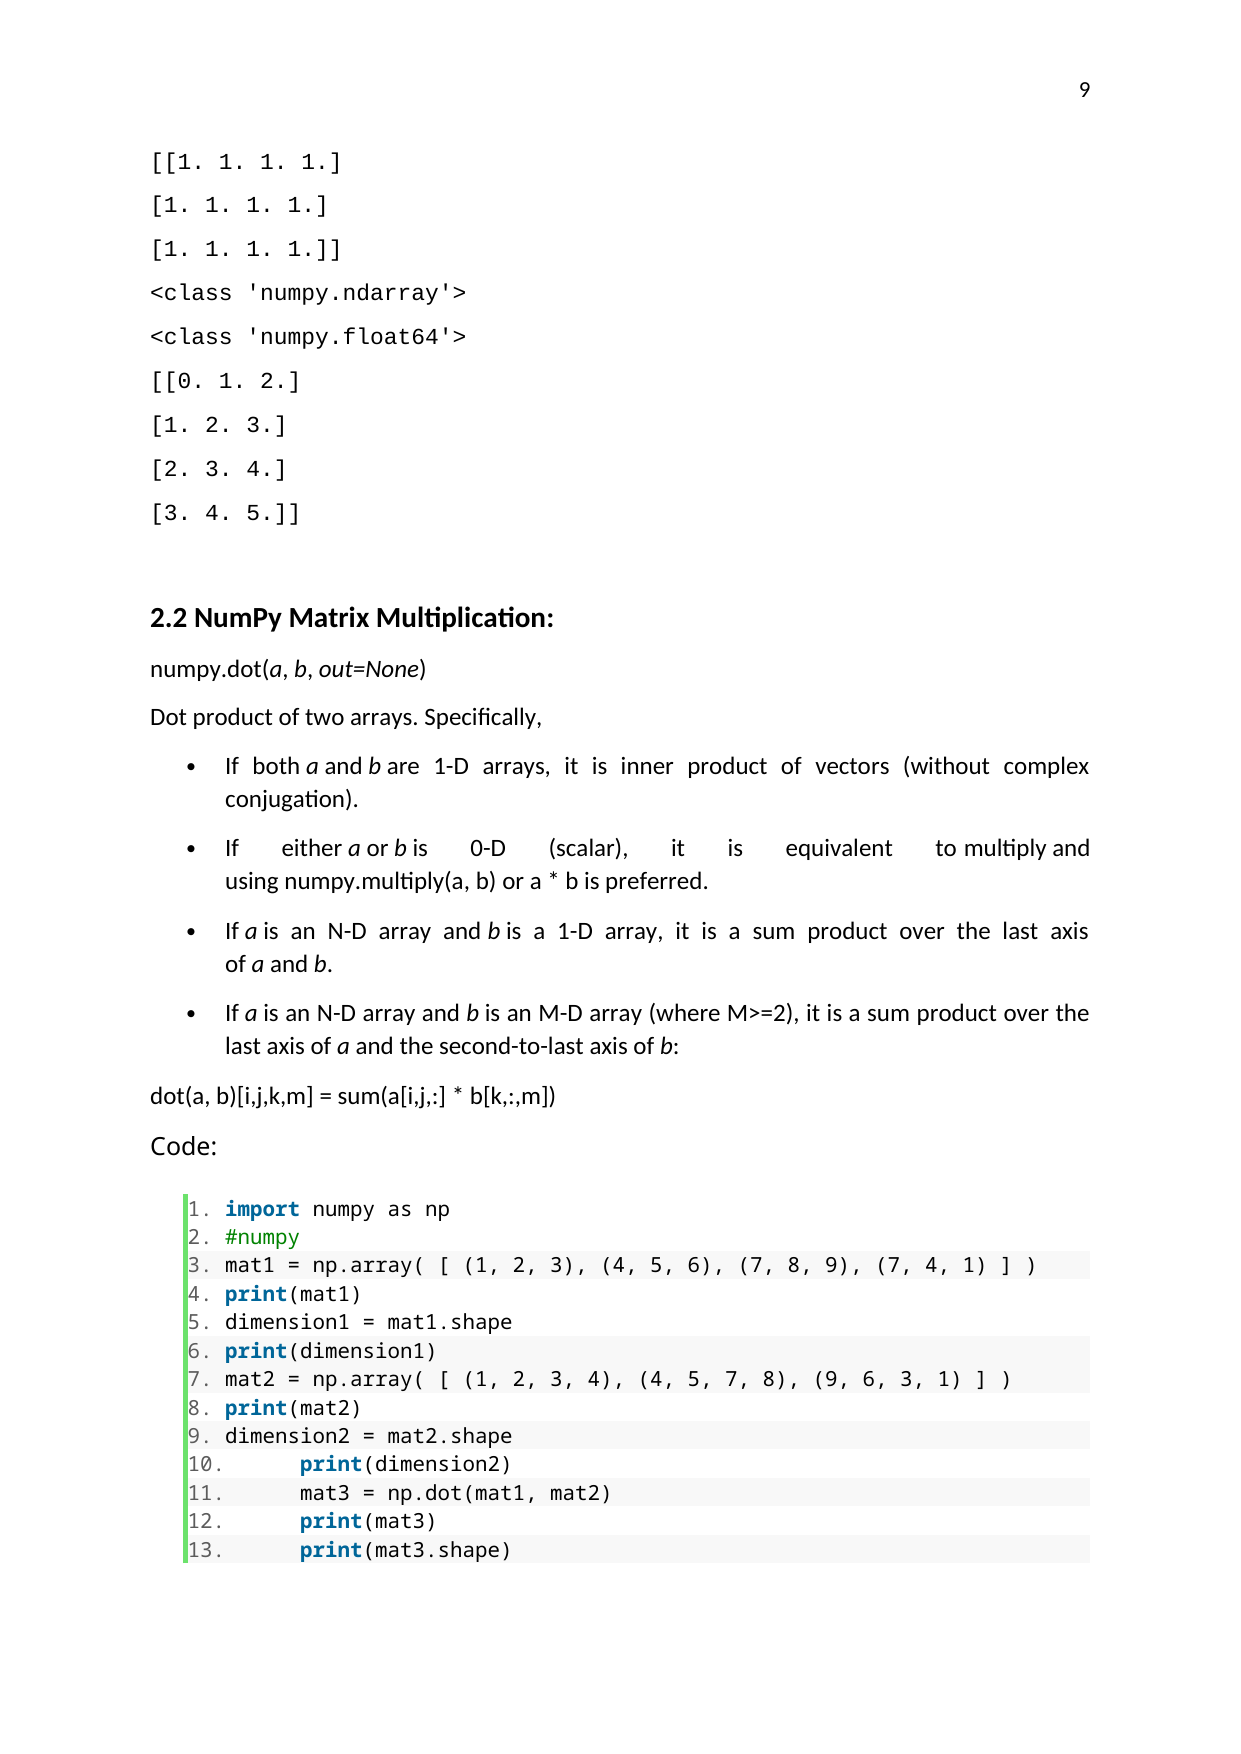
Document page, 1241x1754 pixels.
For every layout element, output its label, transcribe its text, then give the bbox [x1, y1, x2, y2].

list dimension1 = mat1.shape [188, 1307, 1090, 1336]
text [[0. 1. 2.] [150, 369, 1090, 395]
list mat1 = np.array( [ (1, 2, 3), (4, 5, 6), (7, 8, 9), (7, 4, 1) ] ) [188, 1251, 1090, 1279]
list mat3 = np.dot(mat1, mat2) [188, 1478, 1090, 1506]
list If a is an N-D array and b is a 1-D array, it is a sum product over the last axis of a and b. [187, 915, 1090, 978]
list print(mat3.shape) [188, 1535, 1090, 1563]
text dot(a, b)[i,j,k,m] = sum(a[i,j,:] * b[k,:,m]) [150, 1080, 1090, 1111]
list mat2 = np.array( [ (1, 2, 3, 4), (4, 5, 7, 8), (9, 6, 3, 1) ] ) [188, 1364, 1090, 1393]
text <class 'numpy.float64'> [150, 325, 1090, 351]
list import numpy as np [188, 1194, 1090, 1222]
list If either a or b is 0-D (scalar), it is equivalent to multiply and using numpy.multiply(a, b) or a * b is preferred. [187, 833, 1090, 896]
list print(dimension2) [188, 1449, 1090, 1478]
text [2. 3. 4.] [150, 457, 1090, 483]
list #numpy [188, 1222, 1090, 1251]
text Dot product of two arrays. Specifically, [150, 701, 1090, 732]
text [1. 2. 3.] [150, 413, 1090, 439]
list print(dimension1) [188, 1336, 1090, 1364]
text [[1. 1. 1. 1.] [150, 150, 1090, 176]
text 2.2 NumPy Matrix Multiplication: [150, 599, 1090, 634]
list If both a and b are 1-D arrays, it is inner product of vectors (without complex conjugation). [187, 750, 1090, 813]
list print(mat3) [188, 1506, 1090, 1535]
list print(mat1) [188, 1279, 1090, 1307]
text [3. 4. 5.]] [150, 501, 1090, 527]
list If a is an N-D array and b is an M-D array (where M>=2), it is a sum product over the last axis of a and the second-to-last axis of b: [187, 998, 1090, 1061]
text numpy.dot(a, b, out=None) [150, 653, 1090, 683]
text <class 'numpy.ndarray'> [150, 282, 1090, 307]
list dimension2 = mat2.shape [188, 1421, 1090, 1449]
text [1. 1. 1. 1.] [150, 194, 1090, 220]
text Code: [150, 1129, 1090, 1163]
list print(mat2) [188, 1393, 1090, 1421]
text [1. 1. 1. 1.]] [150, 238, 1090, 264]
